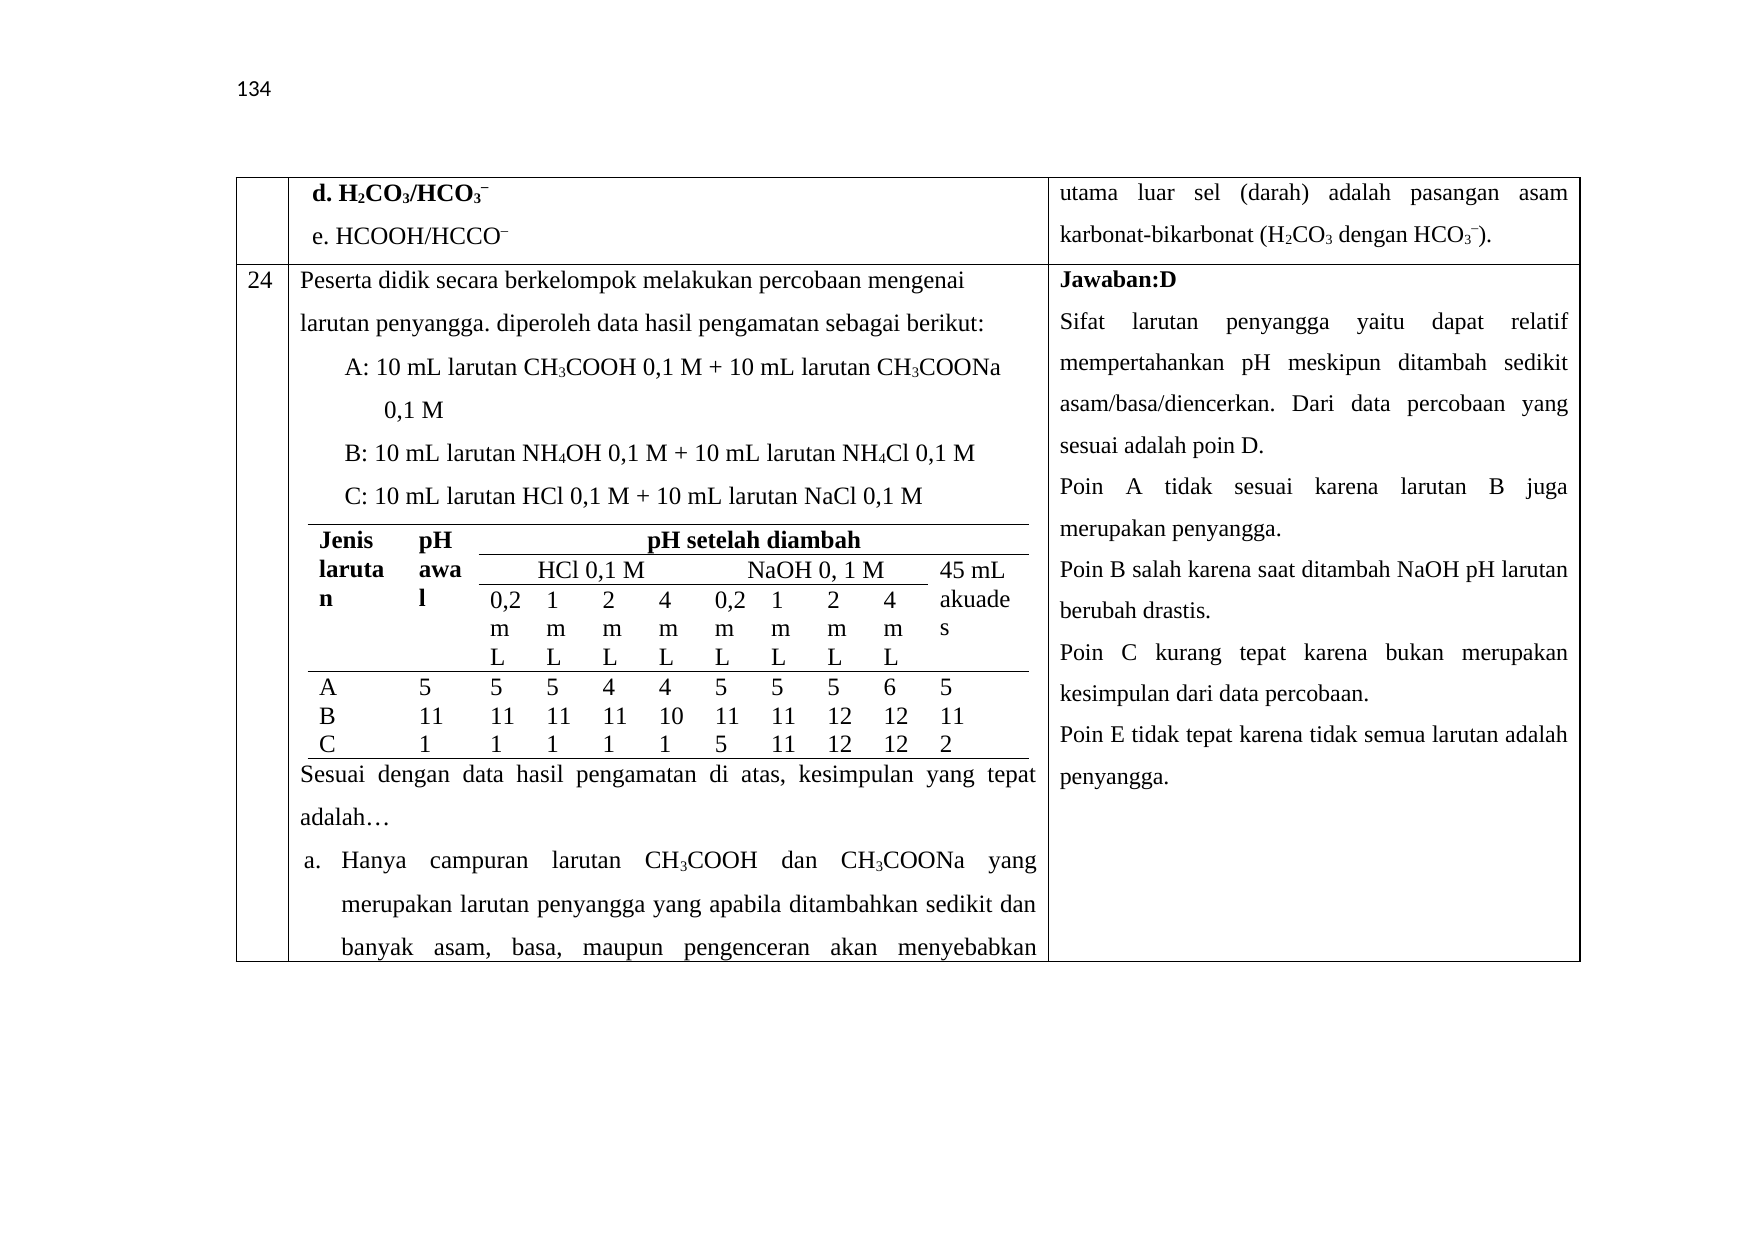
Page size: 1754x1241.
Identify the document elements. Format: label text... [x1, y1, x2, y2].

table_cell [289, 178, 1048, 264]
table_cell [1049, 265, 1579, 961]
table_cell 24 [237, 265, 288, 961]
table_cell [289, 265, 1048, 961]
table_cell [1049, 178, 1579, 264]
table_cell 23 [237, 178, 288, 264]
